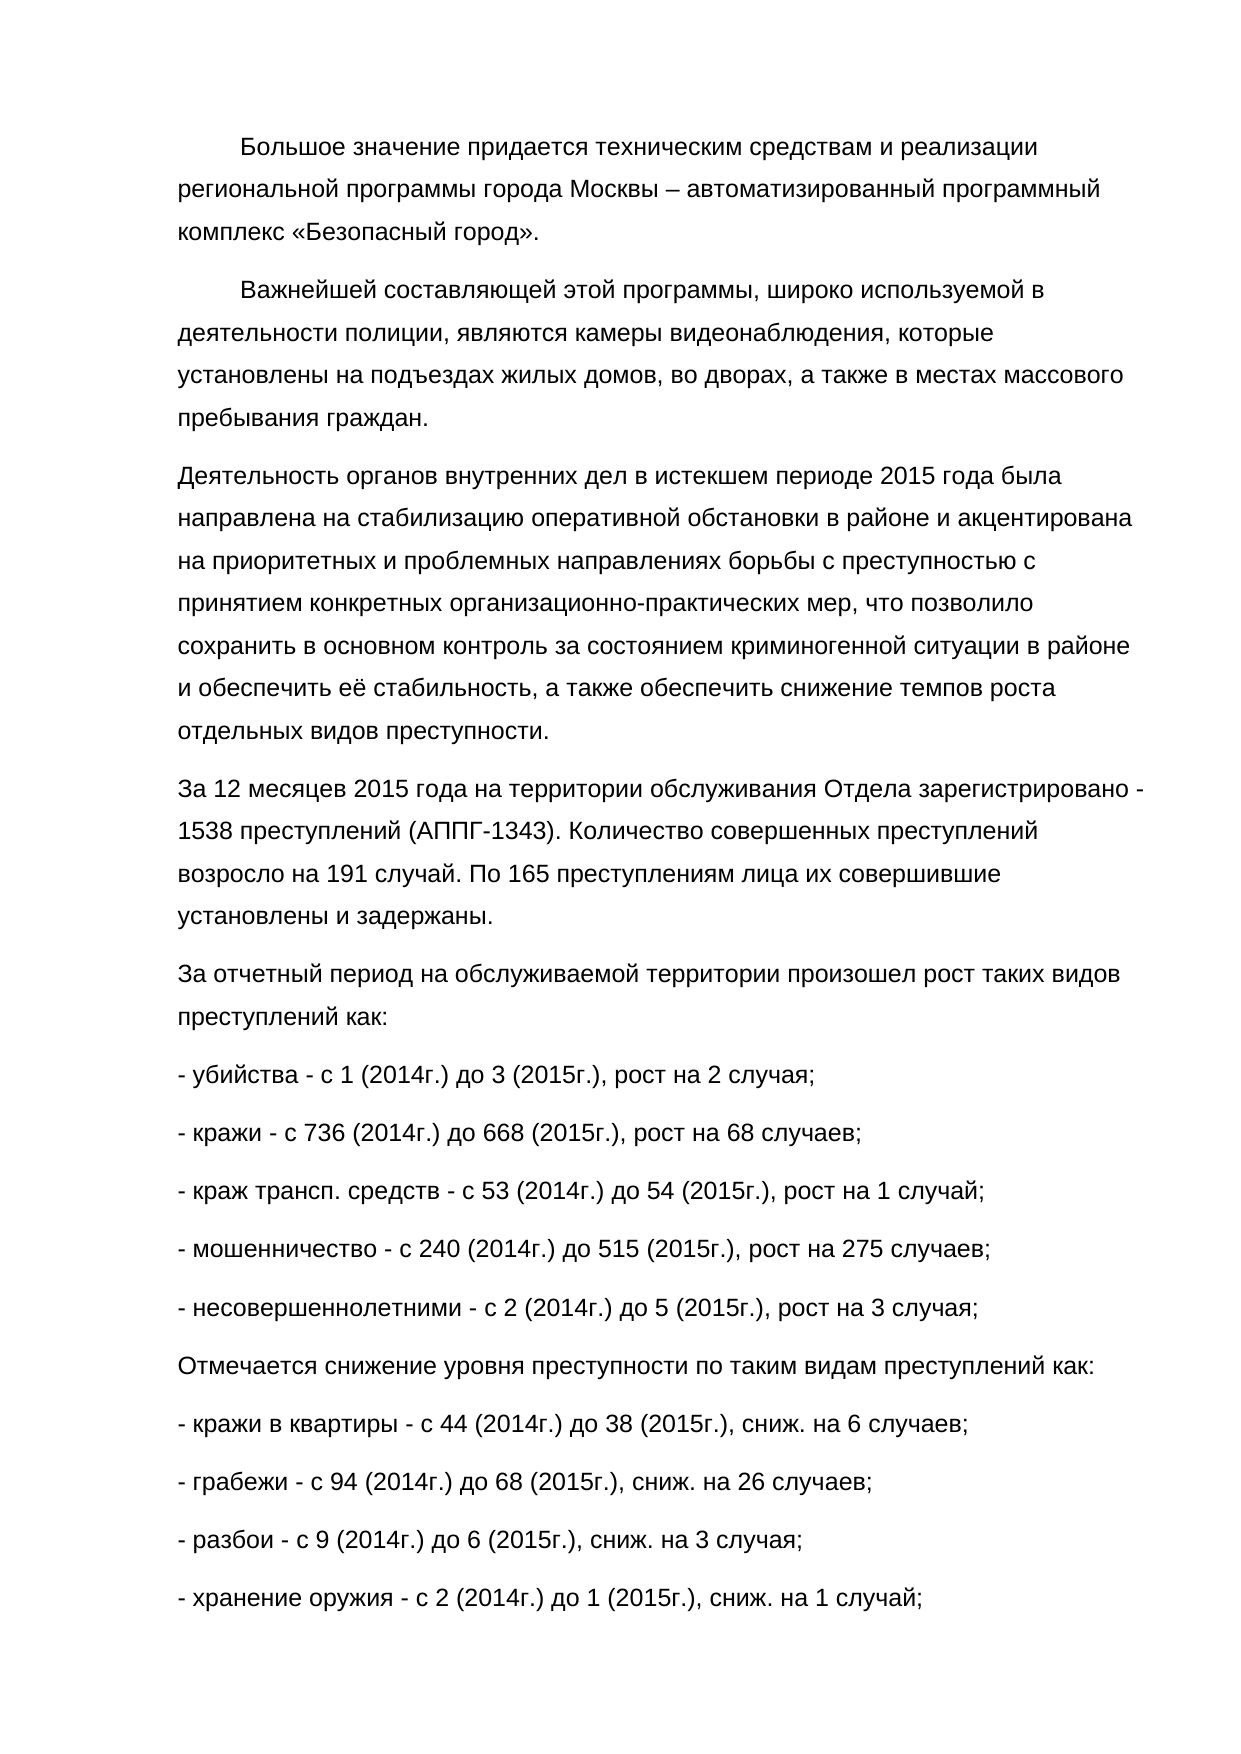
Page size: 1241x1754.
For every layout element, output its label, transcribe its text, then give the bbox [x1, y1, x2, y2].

text - мошенничество - с 240 (2014г.) до 515 (2015г.), рост на 275 случаев; [177, 1221, 1152, 1263]
text - убийства - с 1 (2014г.) до 3 (2015г.), рост на 2 случая; [177, 1046, 1152, 1089]
text Важнейшей составляющей этой программы, широко используемой в деятельности полиции, являются камеры видеонаблюдения, которые установлены на подъездах жилых домов, во дворах, а также в местах массового пребывания граждан. [177, 261, 1152, 431]
text - разбои - с 9 (2014г.) до 6 (2015г.), сниж. на 3 случая; [177, 1511, 1152, 1554]
text - несовершеннолетними - с 2 (2014г.) до 5 (2015г.), рост на 3 случая; [177, 1279, 1152, 1321]
text Большое значение придается техническим средствам и реализации региональной программы города Москвы – автоматизированный программный комплекс «Безопасный город». [177, 118, 1152, 246]
text Деятельность органов внутренних дел в истекшем периоде 2015 года была направлена на стабилизацию оперативной обстановки в районе и акцентирована на приоритетных и проблемных направлениях борьбы с преступностью с принятием конкретных организационно-практических мер, что позволило сохранить в основном контроль за состоянием криминогенной ситуации в районе и обеспечить её стабильность, а также обеспечить снижение темпов роста отдельных видов преступности. [177, 447, 1152, 744]
text - краж трансп. средств - с 53 (2014г.) до 54 (2015г.), рост на 1 случай; [177, 1162, 1152, 1205]
text - кражи - с 736 (2014г.) до 668 (2015г.), рост на 68 случаев; [177, 1104, 1152, 1147]
text Отмечается снижение уровня преступности по таким видам преступлений как: [177, 1337, 1152, 1379]
text - хранение оружия - с 2 (2014г.) до 1 (2015г.), сниж. на 1 случай; [177, 1569, 1152, 1612]
text За 12 месяцев 2015 года на территории обслуживания Отдела зарегистрировано - 1538 преступлений (АППГ-1343). Количество совершенных преступлений возросло на 191 случай. По 165 преступлениям лица их совершившие установлены и задержаны. [177, 760, 1152, 930]
text - кражи в квартиры - с 44 (2014г.) до 38 (2015г.), сниж. на 6 случаев; [177, 1395, 1152, 1437]
text - грабежи - с 94 (2014г.) до 68 (2015г.), сниж. на 26 случаев; [177, 1453, 1152, 1496]
text За отчетный период на обслуживаемой территории произошел рост таких видов преступлений как: [177, 946, 1152, 1031]
